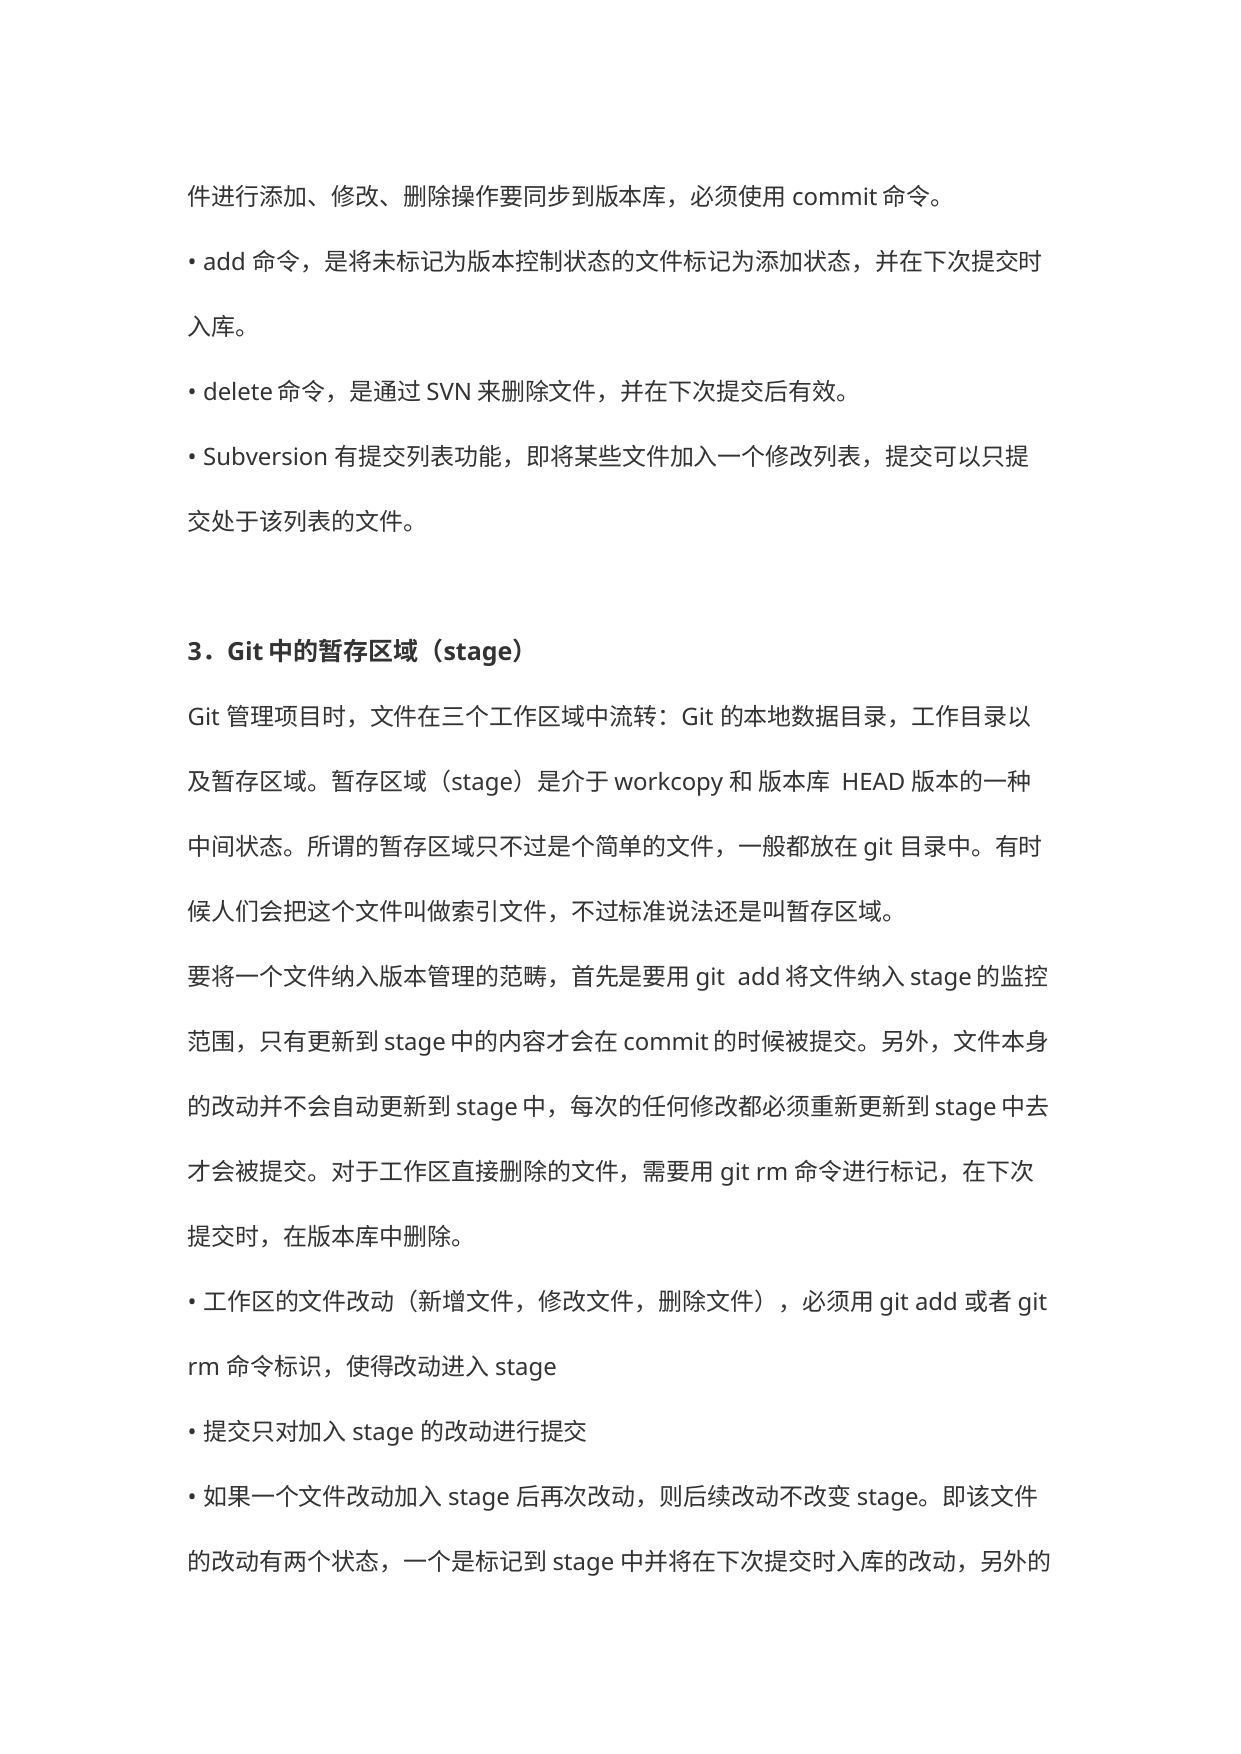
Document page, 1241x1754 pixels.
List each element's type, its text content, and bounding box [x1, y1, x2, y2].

text 3．Git中的暂存区域（stage） [187, 617, 1053, 682]
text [187, 162, 1053, 552]
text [187, 1267, 1053, 1592]
text Git 管理项目时，文件在三个工作区域中流转：Git 的本地数据目录，工作目录以及暂存区域。暂存区域（stage）是介于 workcopy 和 版本库 HEAD 版本的一种中间状态。所谓的暂存区域只不过是个简单的文件，一般都放在git 目录中。有时候人们会把这个文件叫做索引文件，不过标准说法还是叫暂存区域。 [187, 682, 1053, 942]
text 要将一个文件纳入版本管理的范畴，首先是要用git add将文件纳入stage的监控范围，只有更新到stage中的内容才会在commit的时候被提交。另外，文件本身的改动并不会自动更新到stage中，每次的任何修改都必须重新更新到stage中去才会被提交。对于工作区直接删除的文件，需要用 git rm 命令进行标记，在下次提交时，在版本库中删除。 [187, 942, 1053, 1267]
